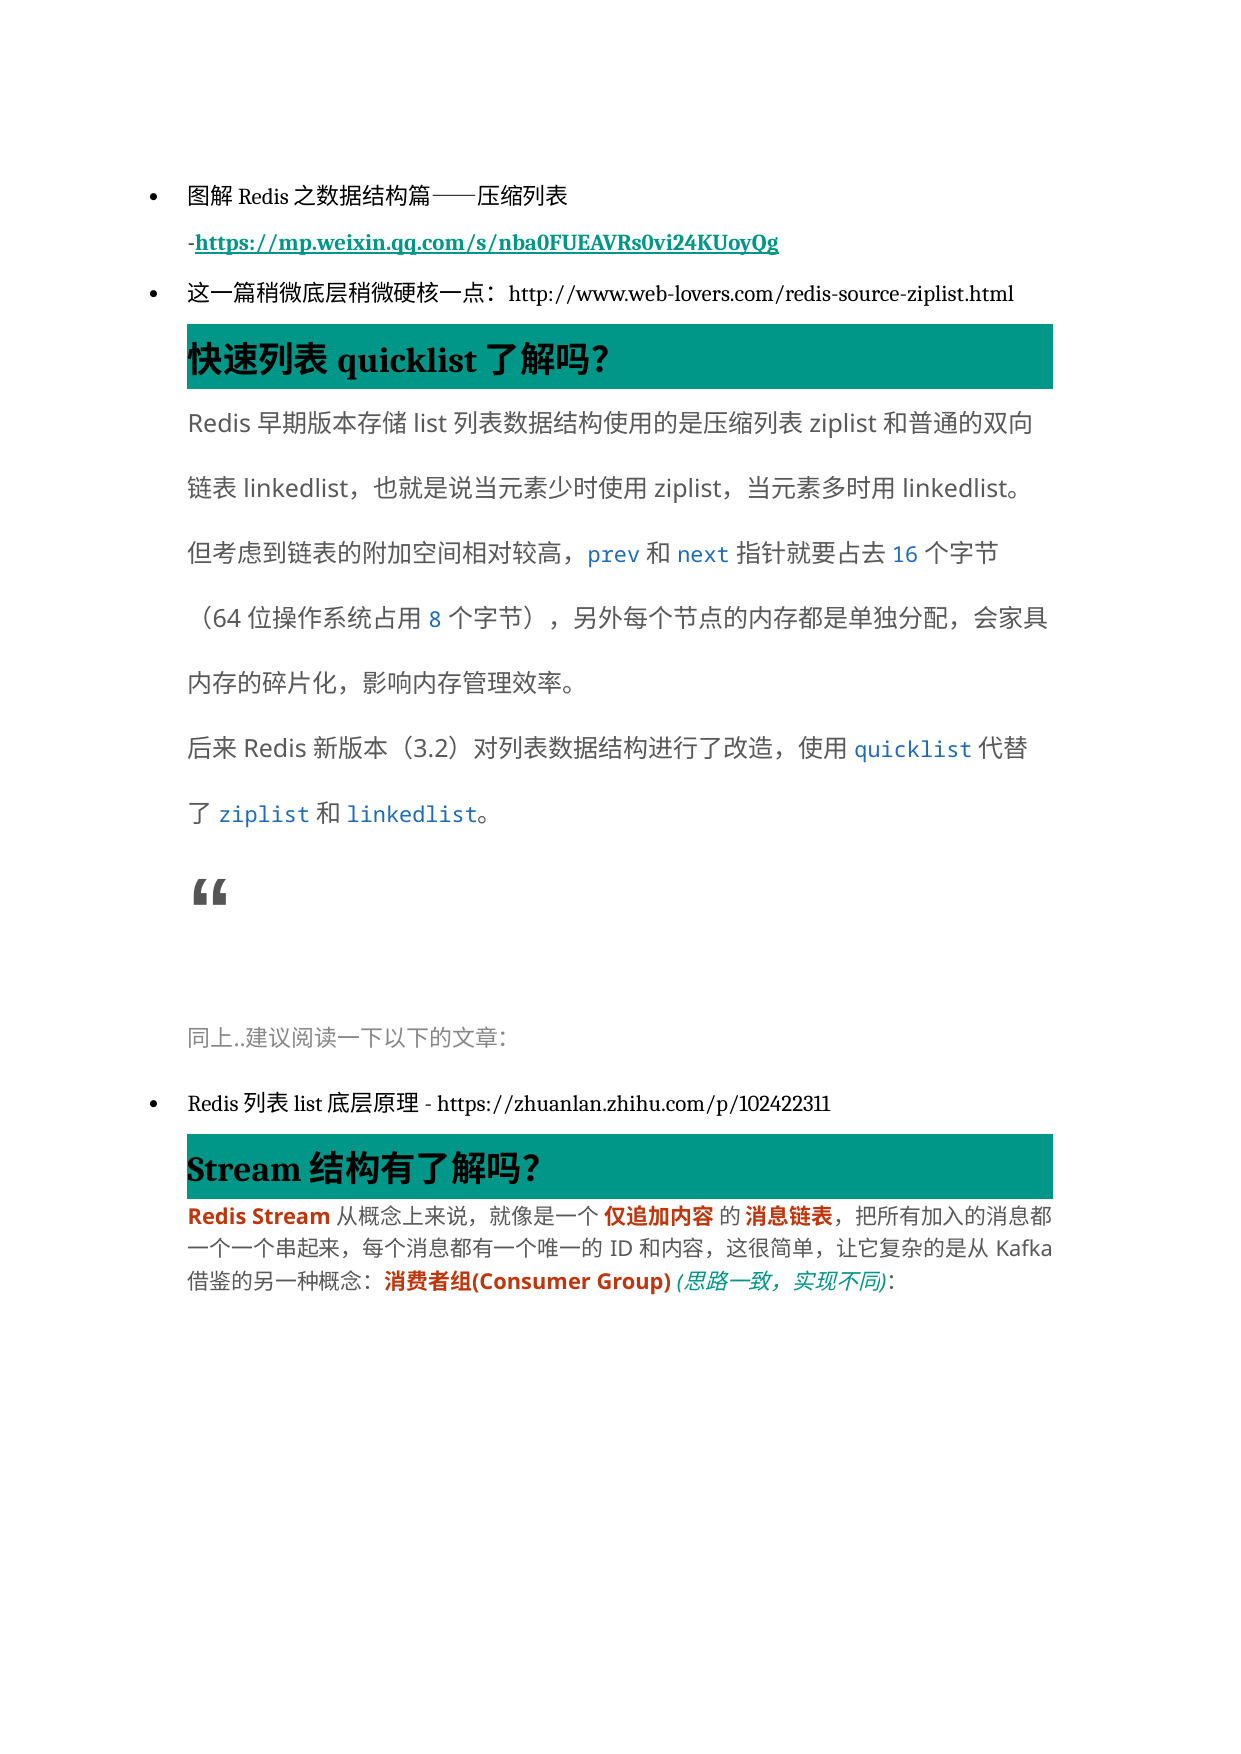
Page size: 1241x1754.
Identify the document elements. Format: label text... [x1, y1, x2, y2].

text “ [187, 844, 1053, 974]
list 这一篇稍微底层稍微硬核一点：http://www.web-lovers.com/redis-source-ziplist.html [150, 259, 1053, 324]
text 后来 Redis 新版本（3.2）对列表数据结构进行了改造，使用 quicklist 代替了 ziplist 和linkedlist。 [187, 714, 1053, 844]
list Redis列表list 底层原理 - https://zhuanlan.zhihu.com/p/102422311 [150, 1069, 1053, 1134]
text Redis Stream 从概念上来说，就像是一个 仅追加内容 的 消息链表，把所有加入的消息都一个一个串起来，每个消息都有一个唯一的 ID 和内容，这很简单，让它复杂的是从 Kafka 借鉴的另一种概念：消费者组(Consumer Group) (思路一致，实现不同)： [187, 1199, 1053, 1296]
text Redis 早期版本存储 list 列表数据结构使用的是压缩列表 ziplist 和普通的双向链表 linkedlist，也就是说当元素少时使用 ziplist，当元素多时用 linkedlist。但考虑到链表的附加空间相对较高，prev 和 next 指针就要占去 16 个字节（64 位操作系统占用 8 个字节），另外每个节点的内存都是单独分配，会家具内存的碎片化，影响内存管理效率。 [187, 389, 1053, 714]
list 图解Redis之数据结构篇——压缩列表 -https://mp.weixin.qq.com/s/nba0FUEAVRs0vi24KUoyQg [150, 162, 1053, 259]
subtitle Stream 结构有了解吗？ [187, 1134, 1053, 1199]
subtitle 快速列表 quicklist 了解吗？ [187, 324, 1053, 389]
text 同上..建议阅读一下以下的文章： [187, 1004, 1053, 1069]
